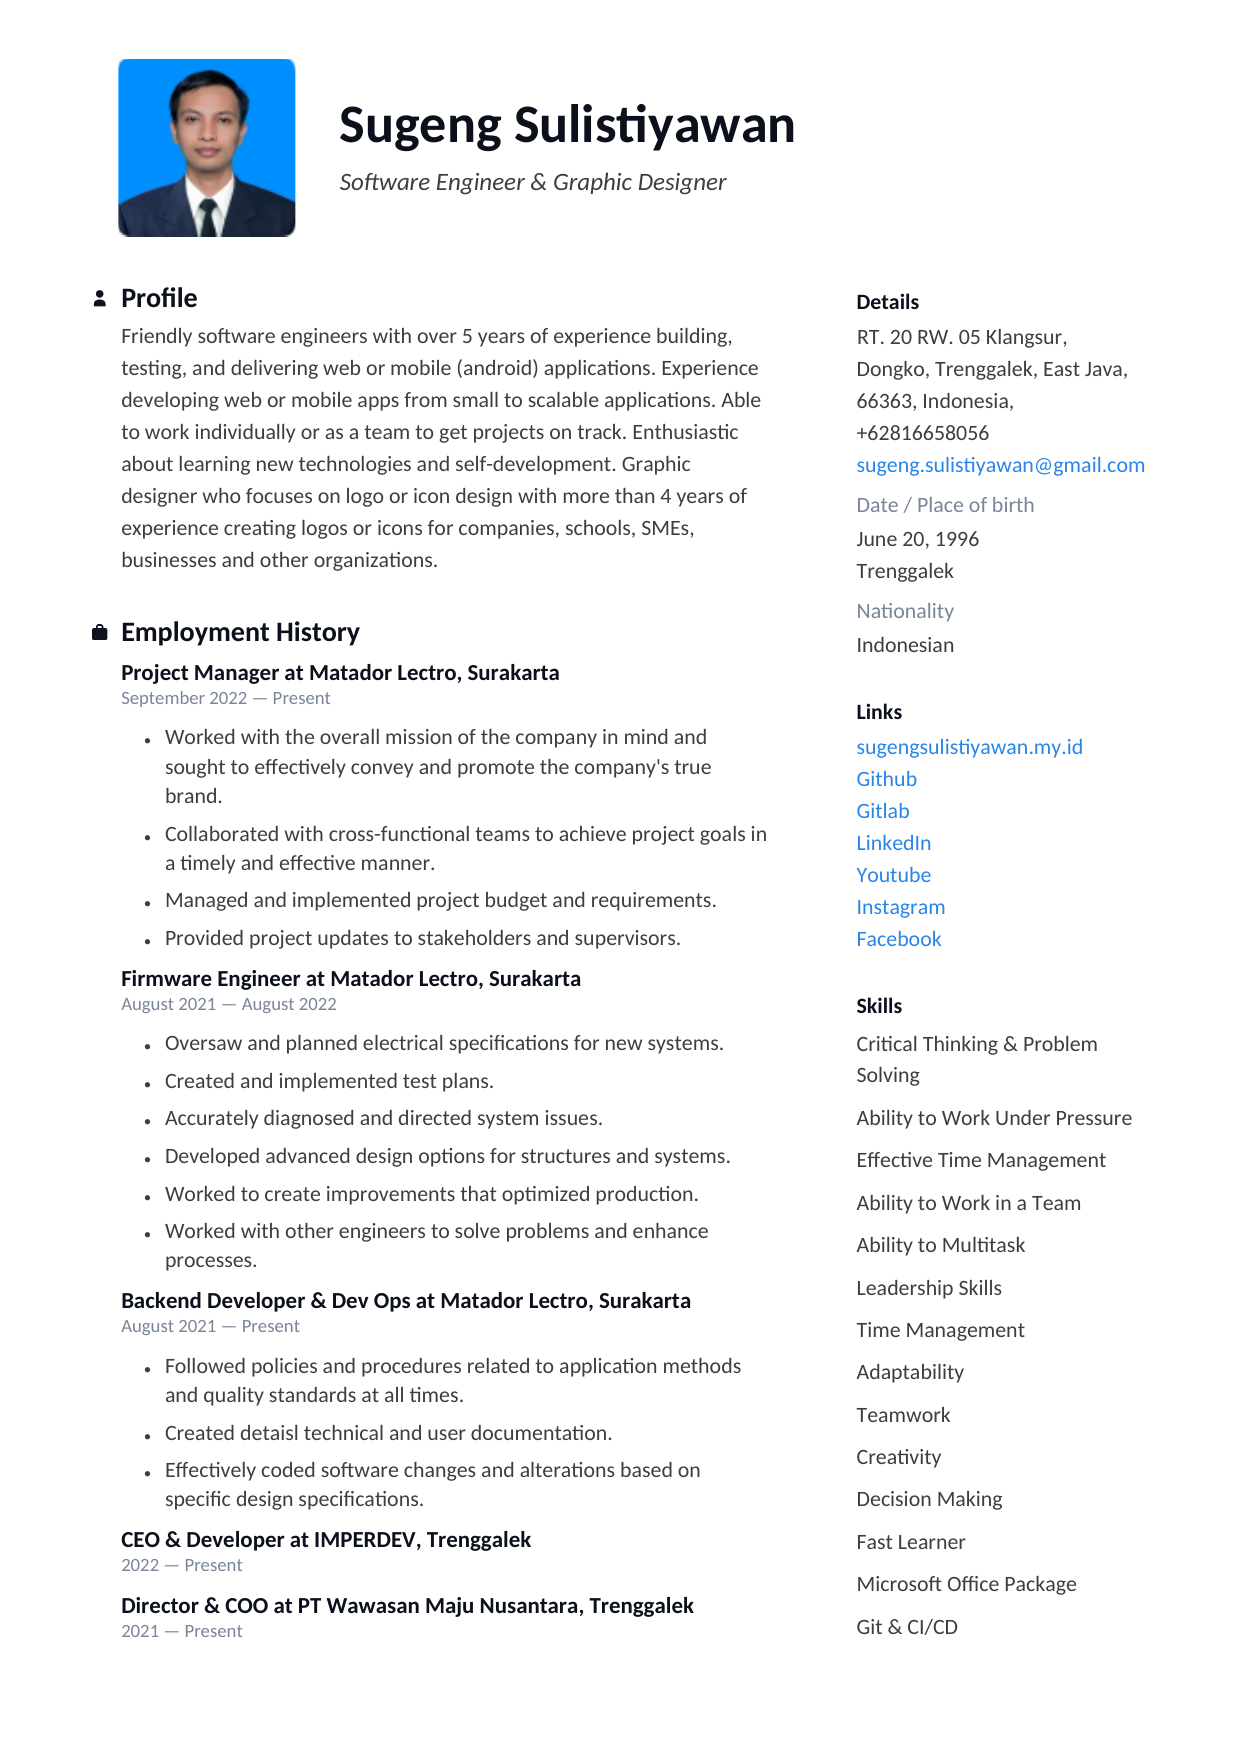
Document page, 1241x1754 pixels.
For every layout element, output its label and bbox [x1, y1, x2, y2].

picture [88, 620, 111, 644]
picture [118, 59, 296, 237]
picture [88, 287, 111, 310]
table_cell [89, 253, 856, 1656]
table_header [89, 59, 1146, 252]
table_cell [856, 253, 1146, 1656]
